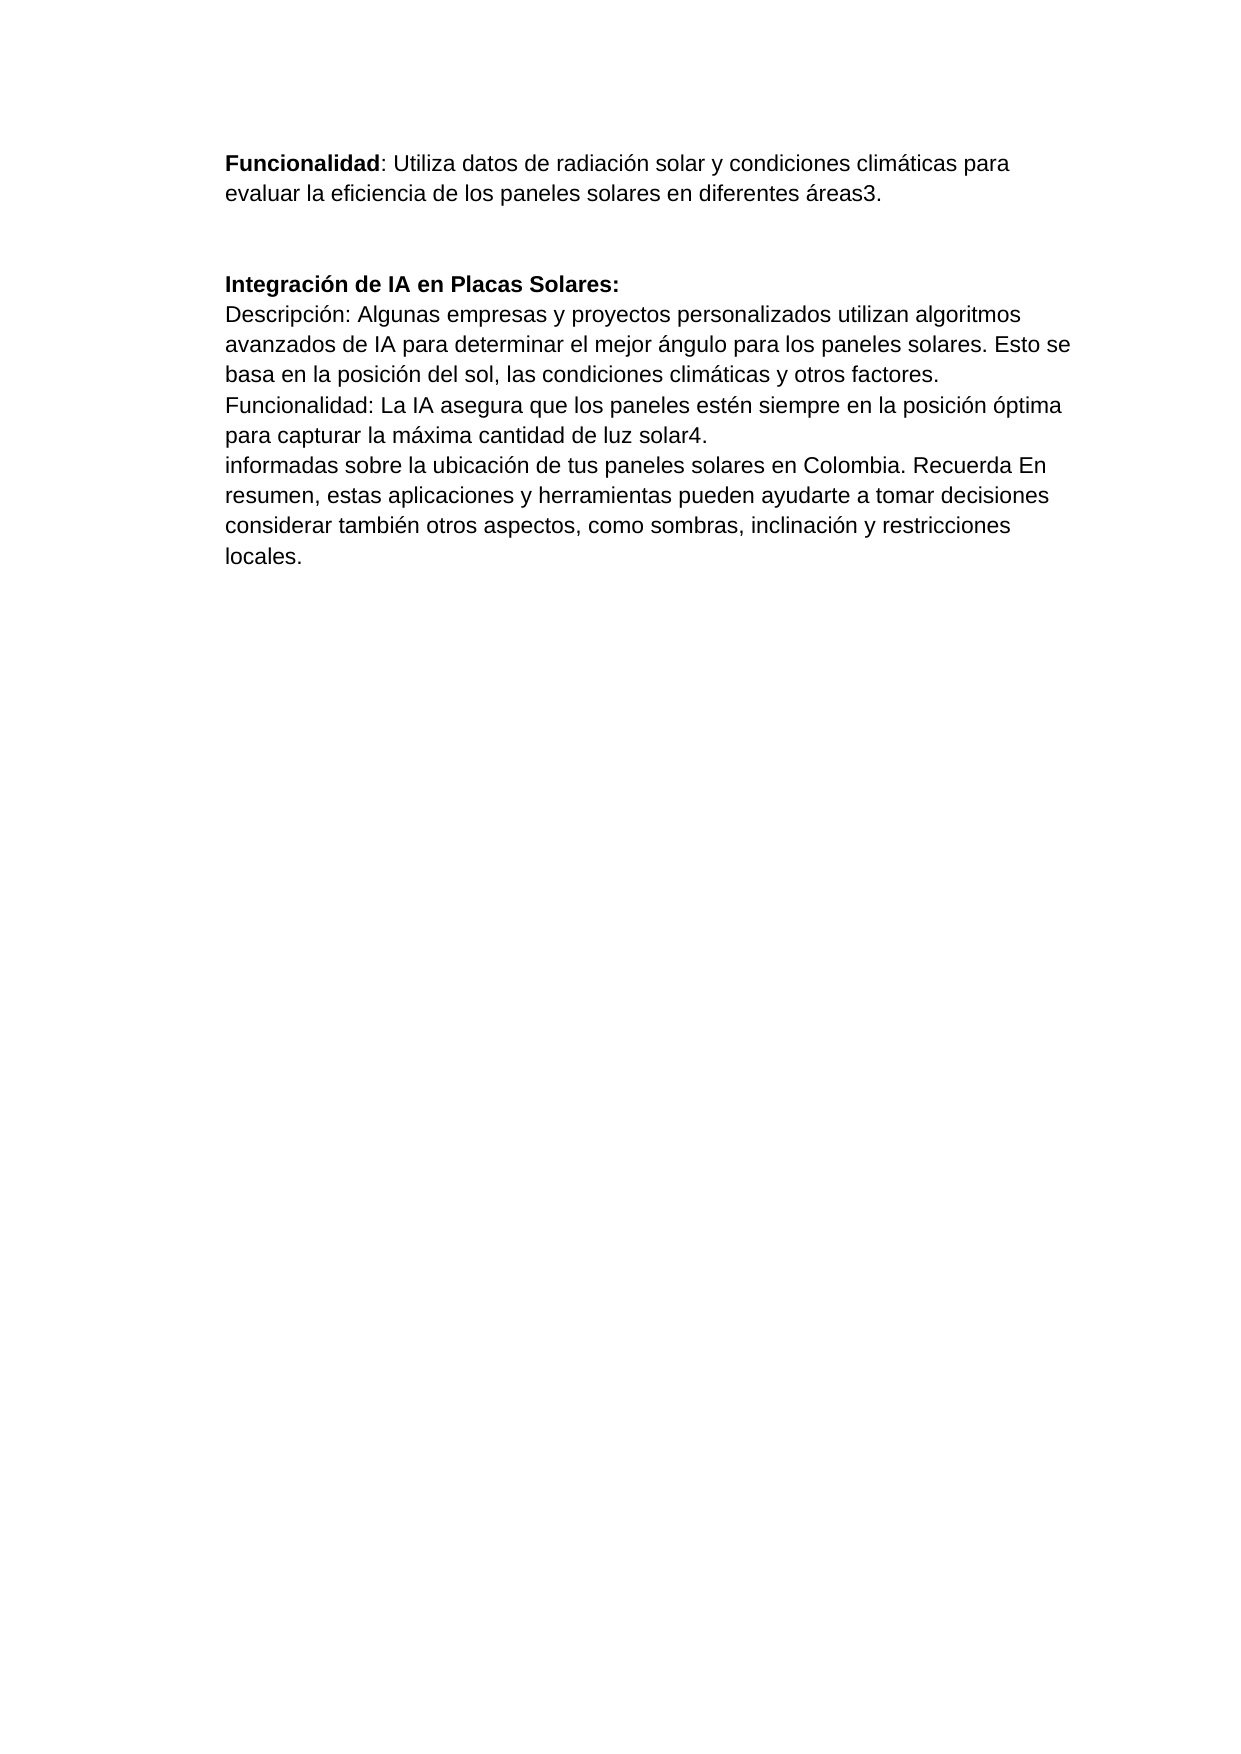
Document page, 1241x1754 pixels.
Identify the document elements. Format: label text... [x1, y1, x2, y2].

text Integración de IA en Placas Solares: [225, 271, 1090, 297]
text Funcionalidad: La IA asegura que los paneles estén siempre en la posición óptima para capturar la máxima cantidad de luz solar4. [225, 392, 1090, 448]
text Funcionalidad: Utiliza datos de radiación solar y condiciones climáticas para evaluar la eficiencia de los paneles solares en diferentes áreas3. [225, 150, 1090, 207]
text Descripción: Algunas empresas y proyectos personalizados utilizan algoritmos avanzados de IA para determinar el mejor ángulo para los paneles solares. Esto se basa en la posición del sol, las condiciones climáticas y otros factores. [225, 301, 1090, 388]
text informadas sobre la ubicación de tus paneles solares en Colombia. Recuerda En resumen, estas aplicaciones y herramientas pueden ayudarte a tomar decisiones considerar también otros aspectos, como sombras, inclinación y restricciones locales. [225, 452, 1090, 569]
